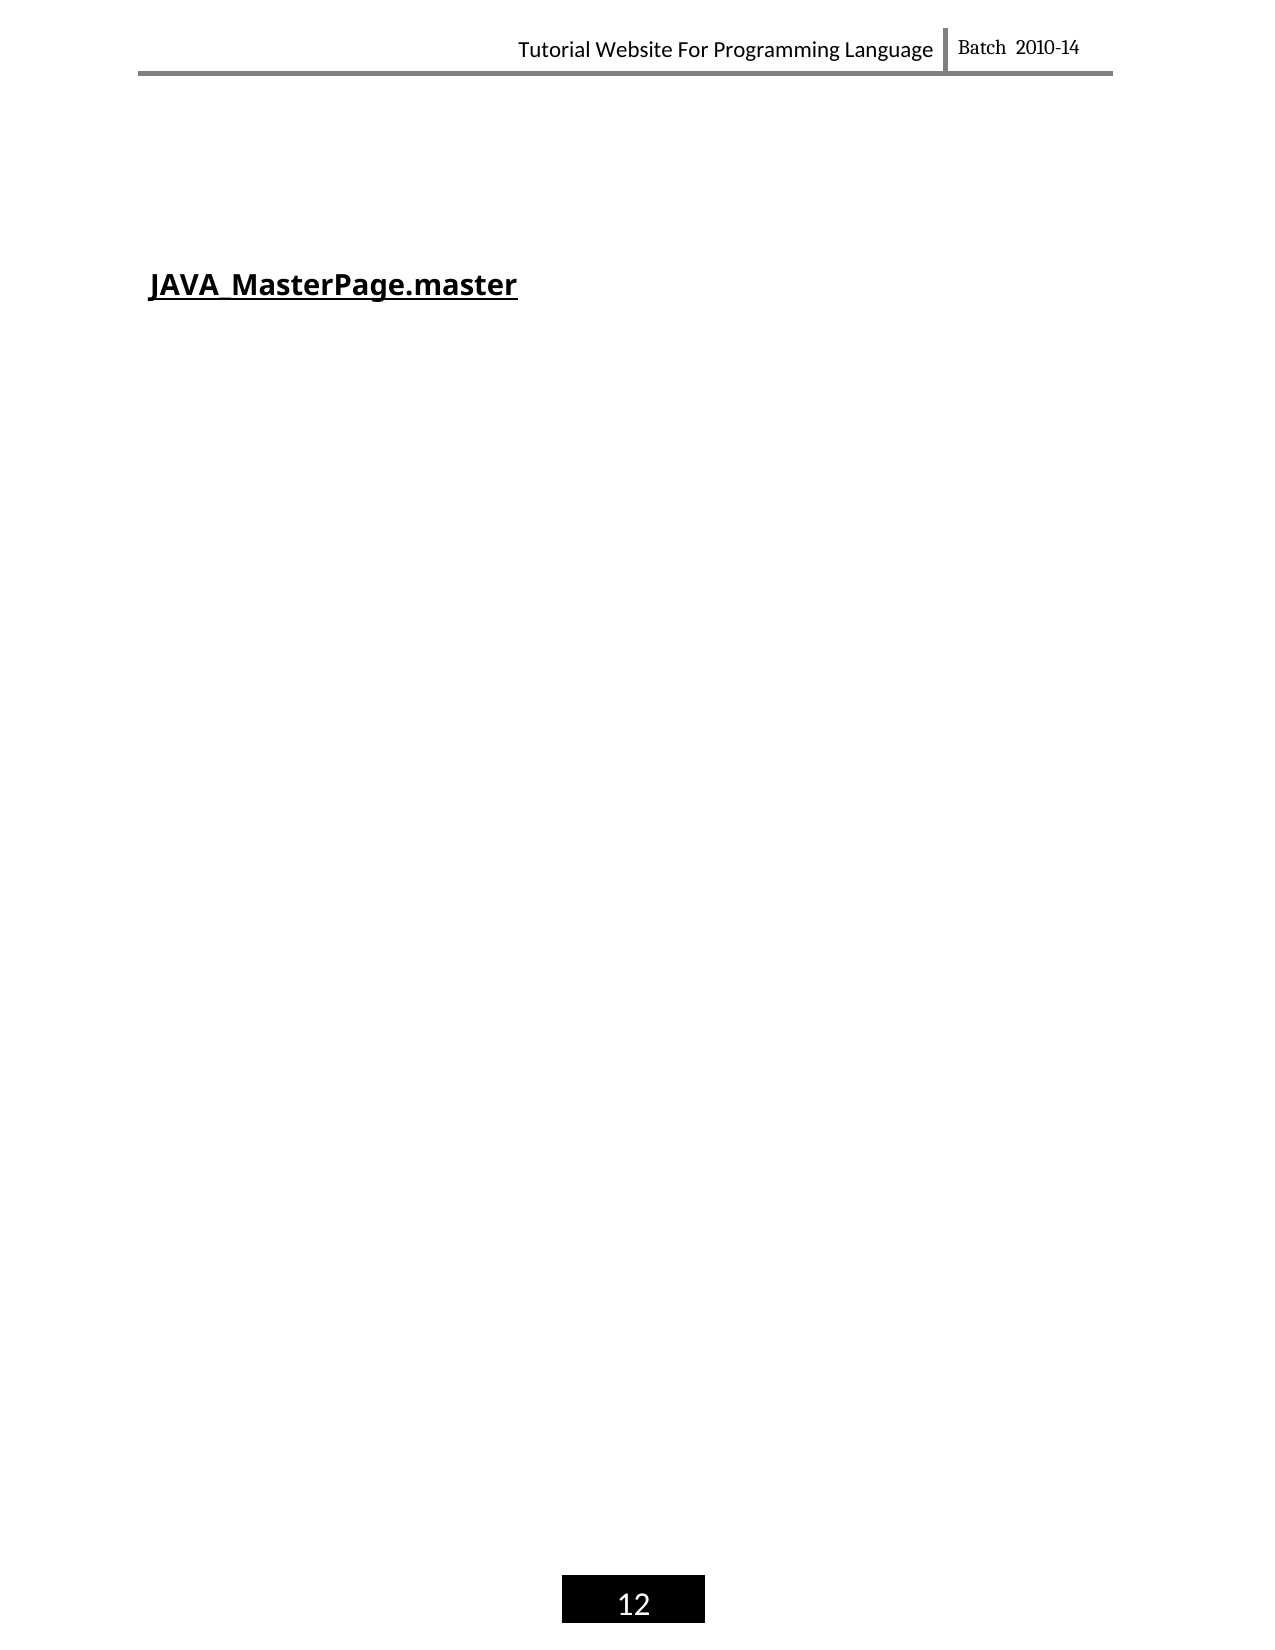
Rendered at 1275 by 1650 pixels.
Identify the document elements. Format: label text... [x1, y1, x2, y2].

text JAVA_MasterPage.master [150, 264, 1125, 304]
